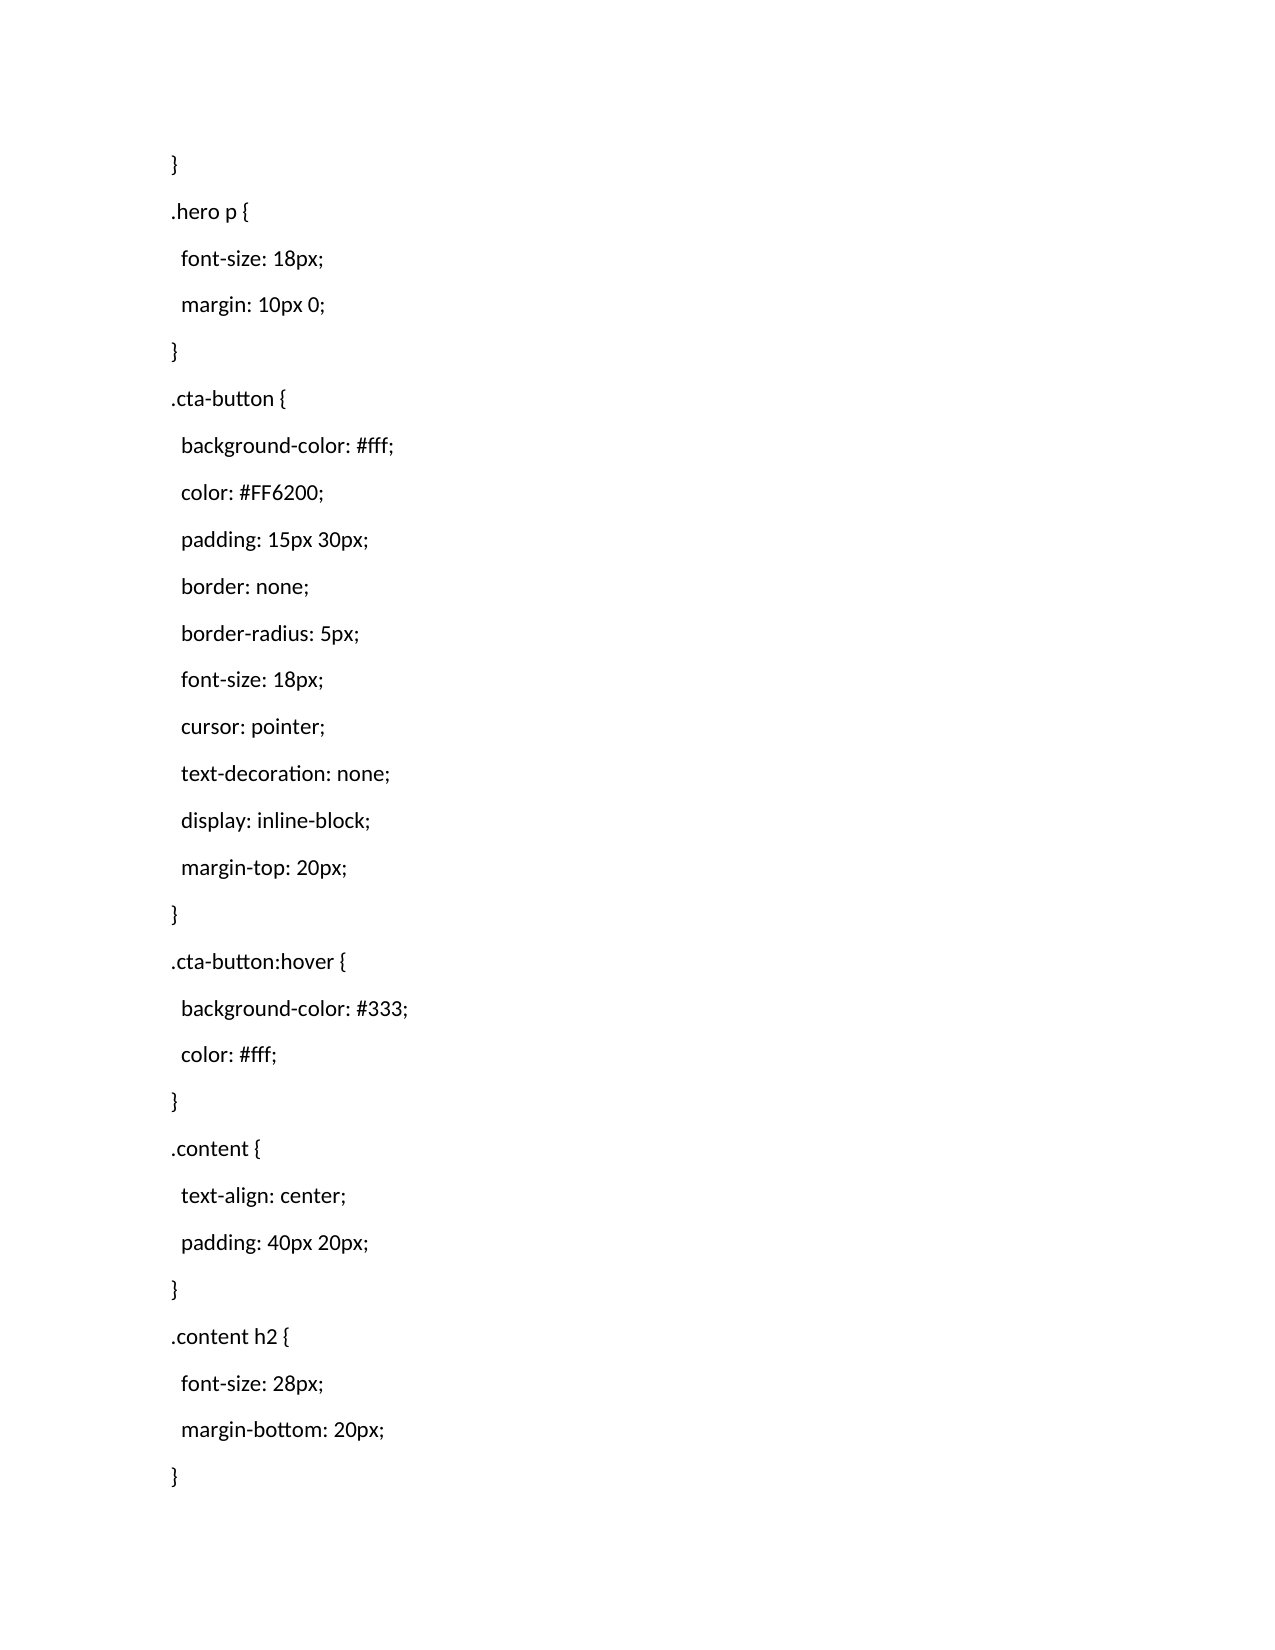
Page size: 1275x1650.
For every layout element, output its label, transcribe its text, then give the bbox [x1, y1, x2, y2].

text .hero p { [150, 197, 1125, 225]
text margin: 10px 0; [150, 291, 1125, 319]
text display: inline-block; [150, 806, 1125, 834]
text text-align: center; [150, 1181, 1125, 1209]
text border-radius: 5px; [150, 619, 1125, 647]
text font-size: 28px; [150, 1369, 1125, 1397]
text font-size: 18px; [150, 666, 1125, 694]
text .content { [150, 1134, 1125, 1162]
text .cta-button { [150, 384, 1125, 412]
text } [150, 1087, 1125, 1116]
text background-color: #fff; [150, 431, 1125, 459]
text .content h2 { [150, 1322, 1125, 1350]
text color: #FF6200; [150, 478, 1125, 506]
text } [150, 900, 1125, 928]
text border: none; [150, 572, 1125, 600]
text background-color: #333; [150, 994, 1125, 1022]
text } [150, 150, 1125, 178]
text padding: 40px 20px; [150, 1228, 1125, 1256]
text color: #fff; [150, 1041, 1125, 1069]
text padding: 15px 30px; [150, 525, 1125, 553]
text } [150, 1462, 1125, 1491]
text .cta-button:hover { [150, 947, 1125, 975]
text cursor: pointer; [150, 712, 1125, 741]
text } [150, 1275, 1125, 1303]
text } [150, 337, 1125, 366]
text font-size: 18px; [150, 244, 1125, 272]
text margin-bottom: 20px; [150, 1416, 1125, 1444]
text text-decoration: none; [150, 759, 1125, 787]
text margin-top: 20px; [150, 853, 1125, 881]
